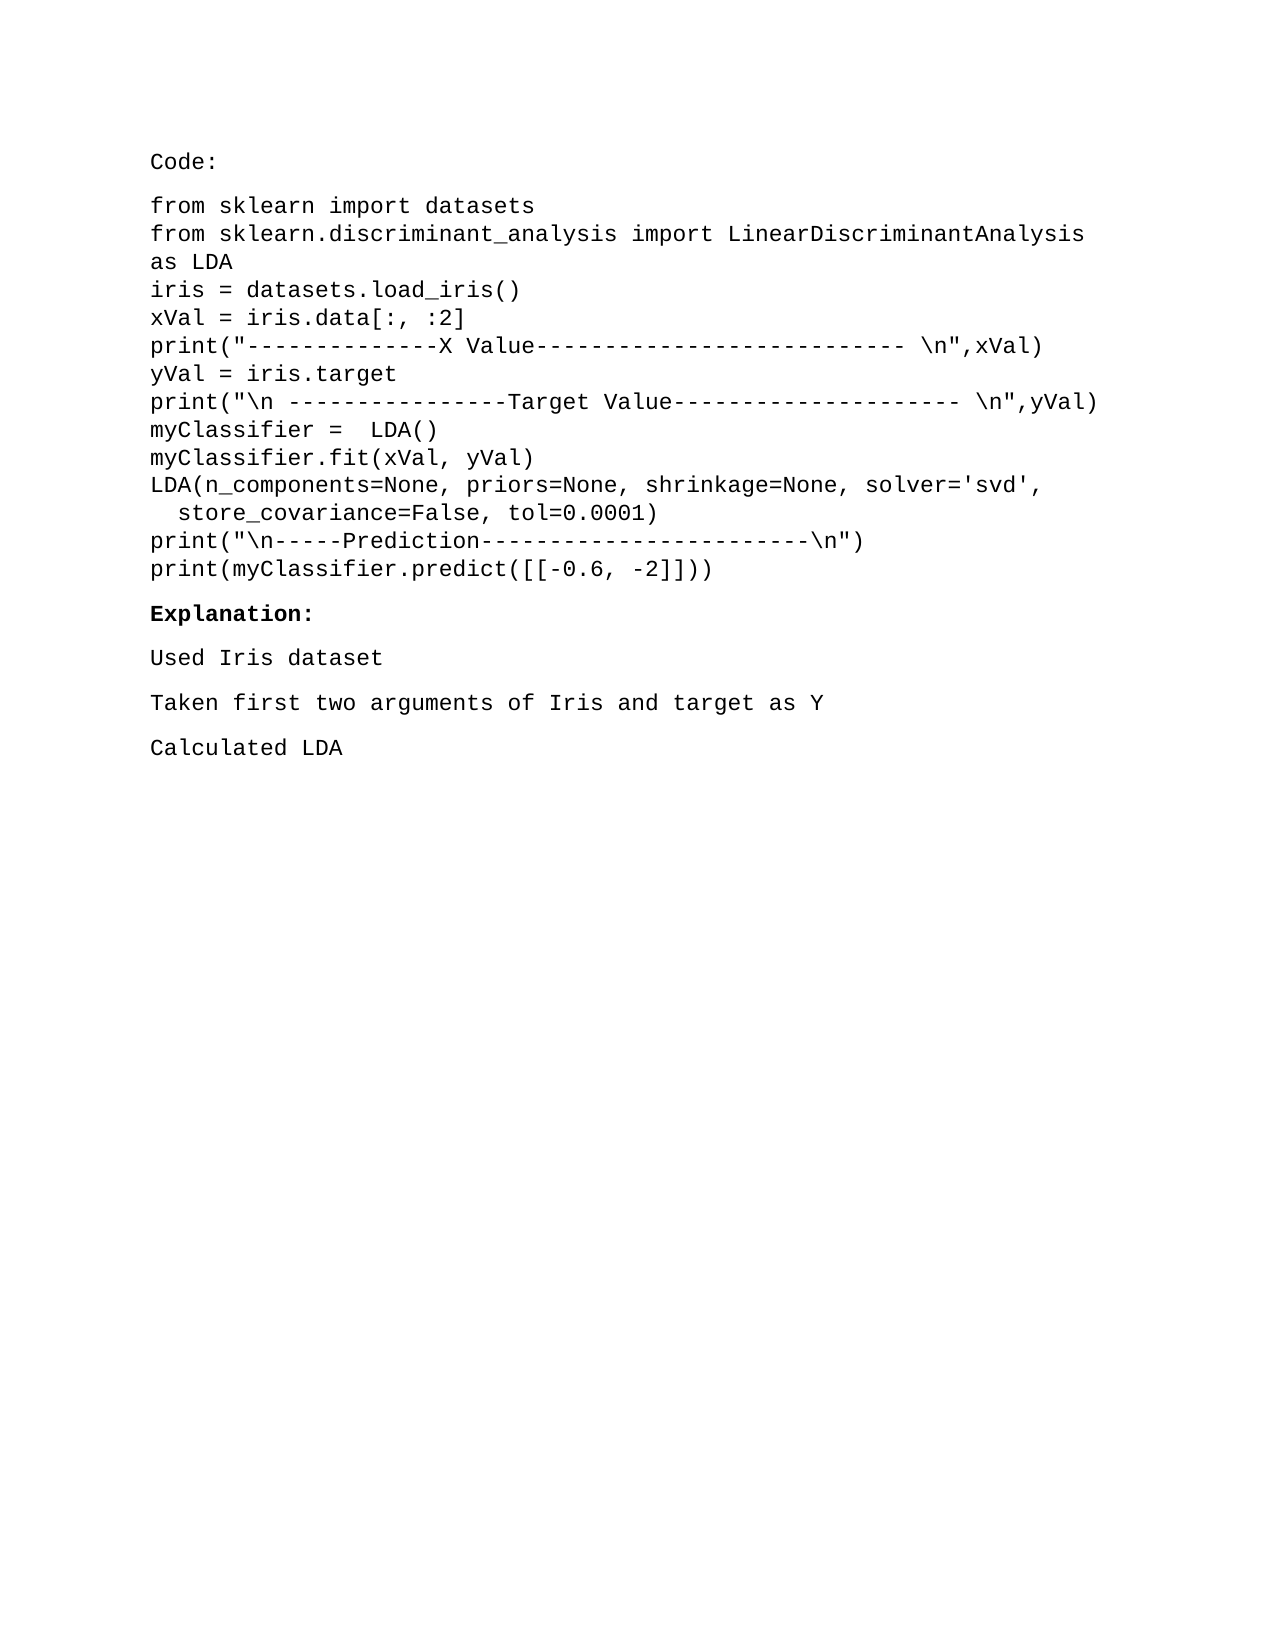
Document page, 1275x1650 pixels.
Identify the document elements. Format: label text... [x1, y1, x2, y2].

text Code: [150, 150, 1125, 176]
text Taken first two arguments of Iris and target as Y [150, 691, 1125, 717]
text from sklearn import datasets from sklearn.discriminant_analysis import LinearDiscriminantAnalysis as LDA iris = datasets.load_iris() xVal = iris.data[:, :2] print("--------------X Value--------------------------- \n",xVal) yVal = iris.target print("\n ----------------Target Value--------------------- \n",yVal) myClassifier = LDA() myClassifier.fit(xVal, yVal) LDA(n_components=None, priors=None, shrinkage=None, solver='svd', store_covariance=False, tol=0.0001) print("\n-----Prediction------------------------\n") print(myClassifier.predict([[-0.6, -2]])) [150, 194, 1125, 583]
text Used Iris dataset [150, 647, 1125, 673]
text Calculated LDA [150, 736, 1125, 762]
text Explanation: [150, 602, 1125, 628]
